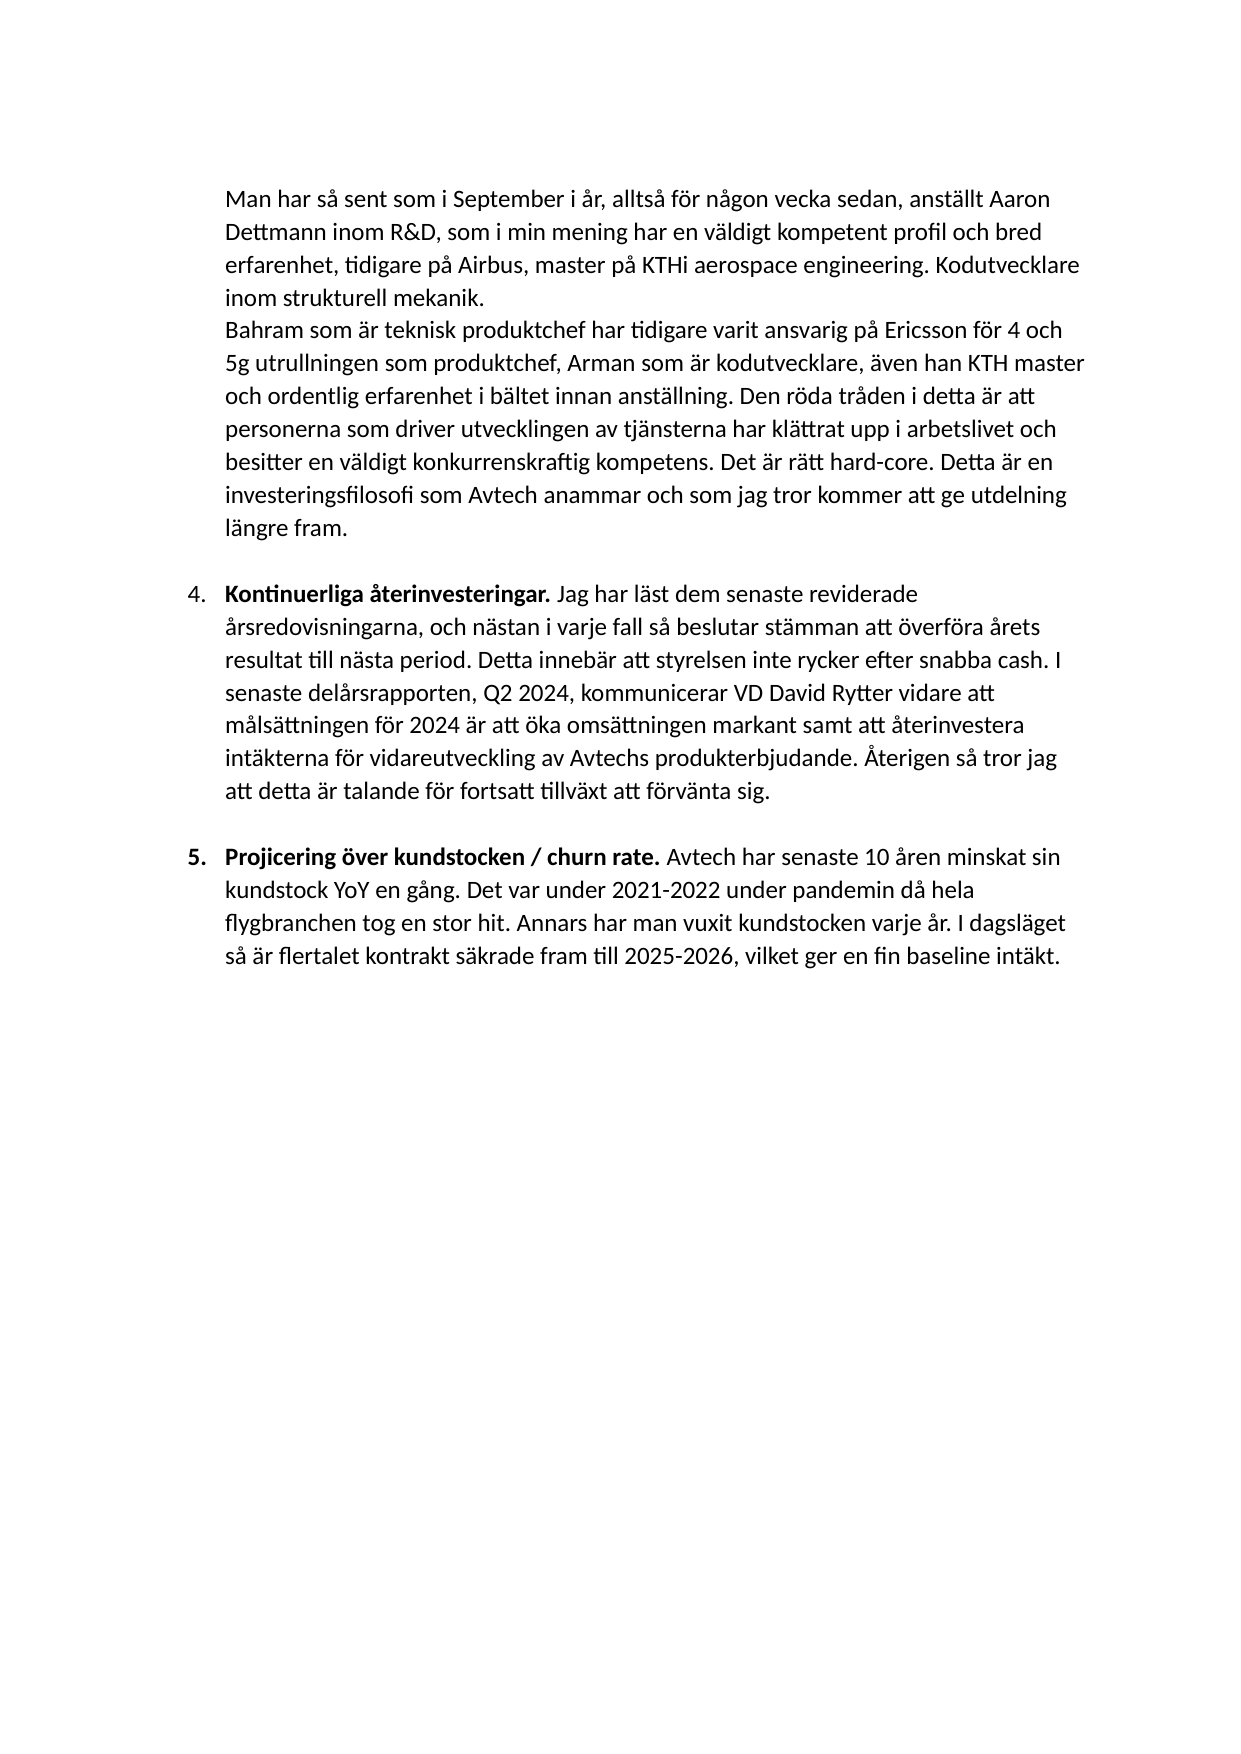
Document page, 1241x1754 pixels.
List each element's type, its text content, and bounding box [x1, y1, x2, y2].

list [187, 150, 1090, 543]
list Projicering över kundstocken / churn rate. Avtech har senaste 10 åren minskat sin kundstock YoY en gång. Det var under 2021-2022 under pandemin då hela flygbranchen tog en stor hit. Annars har man vuxit kundstocken varje år. I dagsläget så är flertalet kontrakt säkrade fram till 2025-2026, vilket ger en fin baseline intäkt. [187, 841, 1090, 971]
list Kontinuerliga återinvesteringar. Jag har läst dem senaste reviderade årsredovisningarna, och nästan i varje fall så beslutar stämman att överföra årets resultat till nästa period. Detta innebär att styrelsen inte rycker efter snabba cash. I senaste delårsrapporten, Q2 2024, kommunicerar VD David Rytter vidare att målsättningen för 2024 är att öka omsättningen markant samt att återinvestera intäkterna för vidareutveckling av Avtechs produkterbjudande. Återigen så tror jag att detta är talande för fortsatt tillväxt att förvänta sig. [187, 578, 1090, 806]
